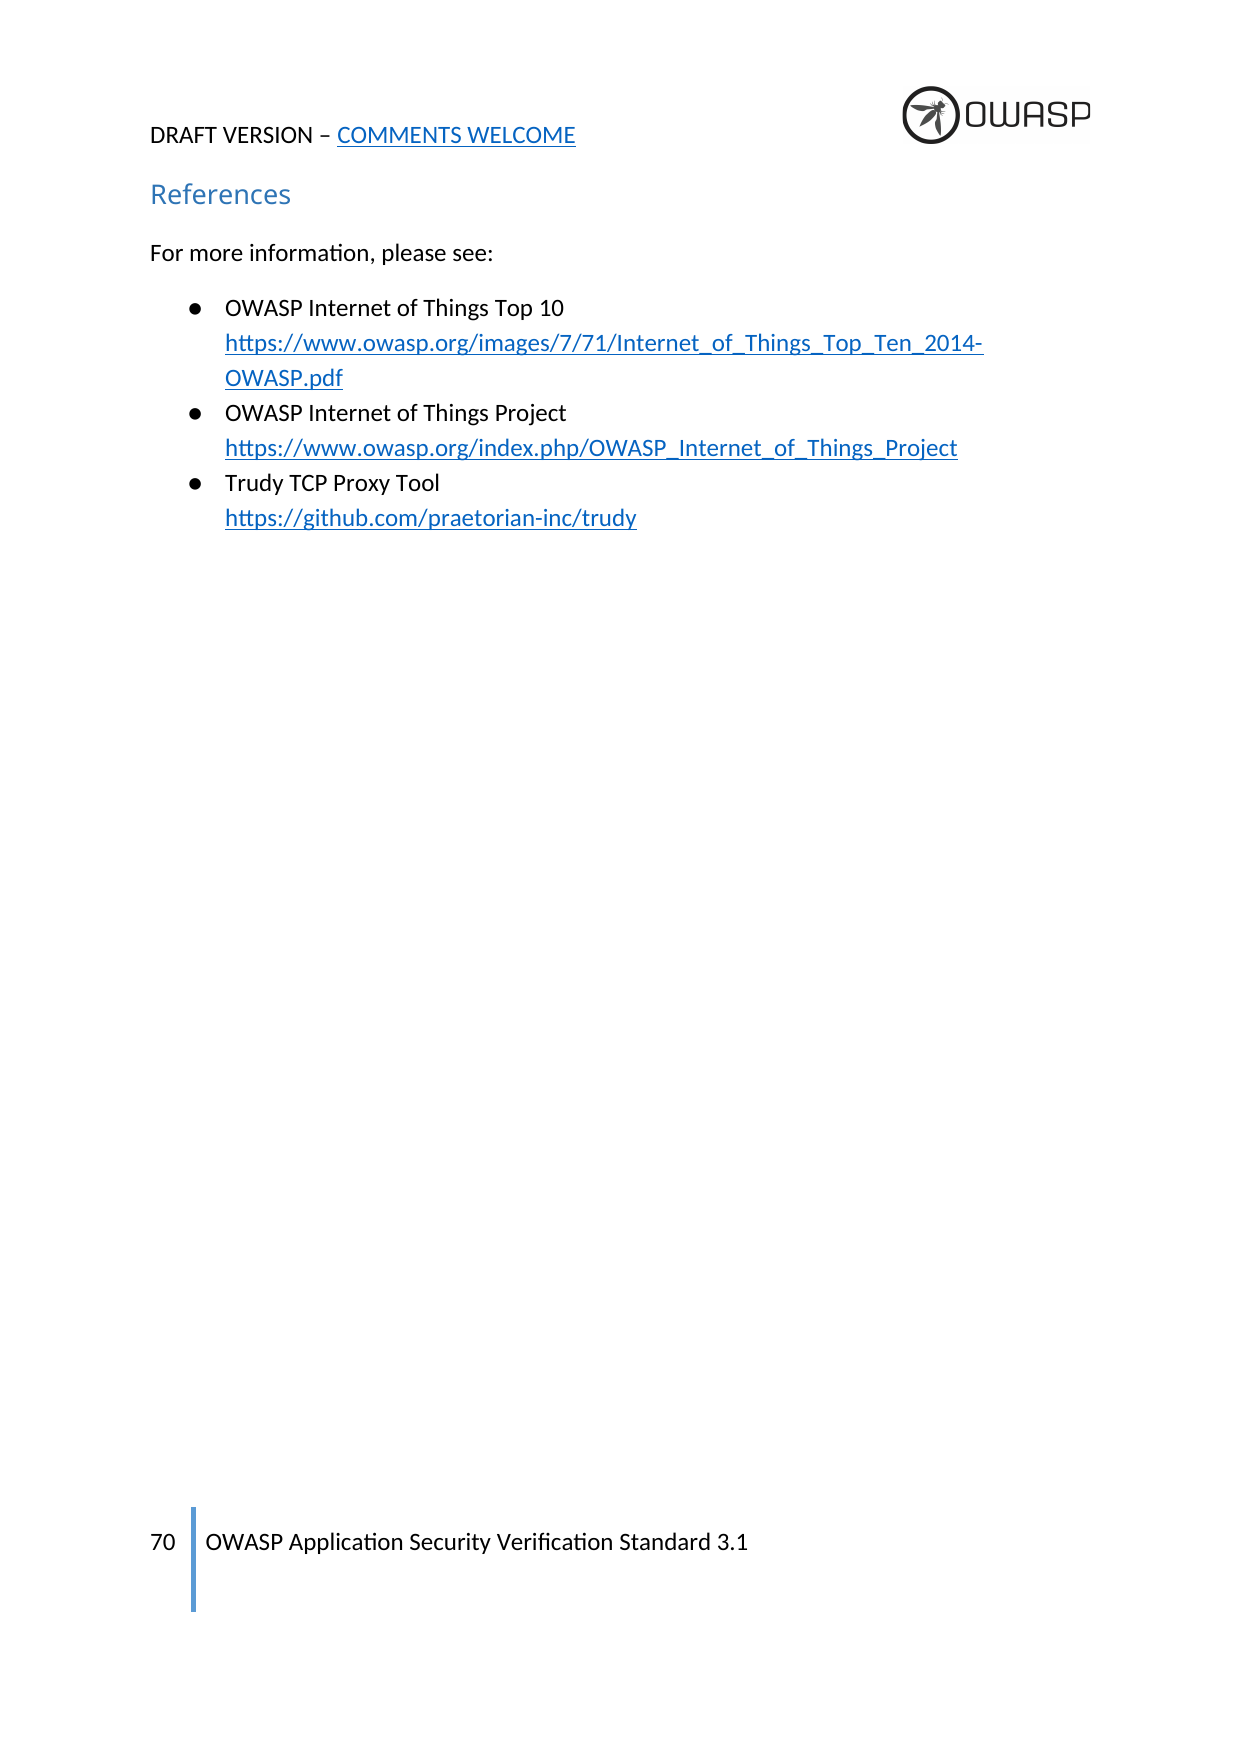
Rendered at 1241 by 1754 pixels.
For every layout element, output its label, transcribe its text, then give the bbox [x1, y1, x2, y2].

subtitle References [150, 175, 1090, 212]
picture [902, 86, 1091, 144]
list OWASP Internet of Things Project https://www.owasp.org/index.php/OWASP_Internet_of_Things_Project [187, 398, 1090, 463]
list OWASP Internet of Things Top 10 https://www.owasp.org/images/7/71/Internet_of_Things_Top_Ten_2014-OWASP.pdf [187, 293, 1090, 393]
list Trudy TCP Proxy Tool https://github.com/praetorian-inc/trudy [187, 468, 1090, 533]
text For more information, please see: [150, 237, 1090, 268]
